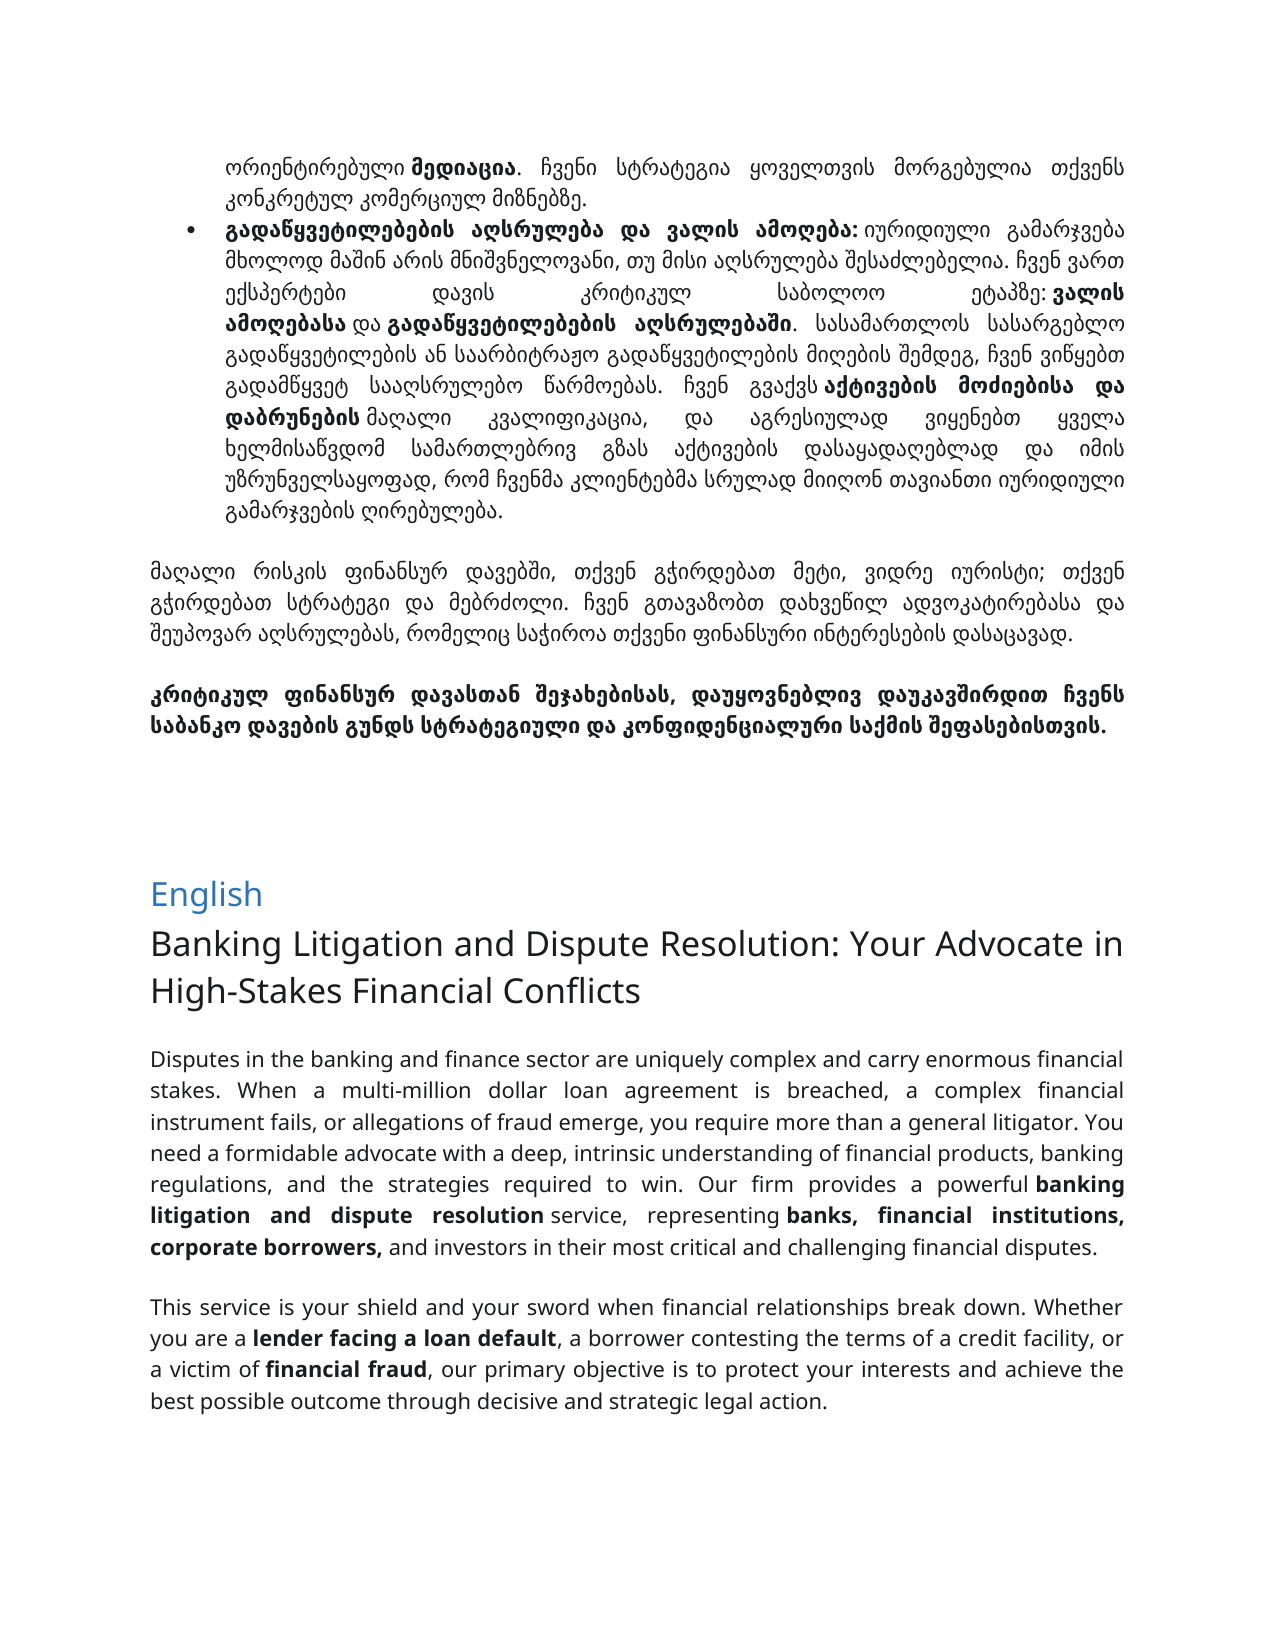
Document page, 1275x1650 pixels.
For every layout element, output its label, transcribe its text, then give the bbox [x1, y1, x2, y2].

text კრიტიკულ ფინანსურ დავასთან შეჯახებისას, დაუყოვნებლივ დაუკავშირდით ჩვენს საბანკო დავების გუნდს სტრატეგიული და კონფიდენციალური საქმის შეფასებისთვის. [150, 677, 1125, 739]
subtitle English [150, 871, 1125, 916]
text Disputes in the banking and finance sector are uniquely complex and carry enormous financial stakes. When a multi-million dollar loan agreement is breached, a complex financial instrument fails, or allegations of fraud emerge, you require more than a general litigator. You need a formidable advocate with a deep, intrinsic understanding of financial products, banking regulations, and the strategies required to win. Our firm provides a powerful banking litigation and dispute resolution service, representing banks, financial institutions, corporate borrowers, and investors in their most critical and challenging financial disputes. [150, 1042, 1125, 1261]
text This service is your shield and your sword when financial relationships break down. Whether you are a lender facing a loan default, a borrower contesting the terms of a credit facility, or a victim of financial fraud, our primary objective is to protect your interests and achieve the best possible outcome through decisive and strategic legal action. [150, 1290, 1125, 1415]
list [187, 150, 1125, 212]
text მაღალი რისკის ფინანსურ დავებში, თქვენ გჭირდებათ მეტი, ვიდრე იურისტი; თქვენ გჭირდებათ სტრატეგი და მებრძოლი. ჩვენ გთავაზობთ დახვეწილ ადვოკატირებასა და შეუპოვარ აღსრულებას, რომელიც საჭიროა თქვენი ფინანსური ინტერესების დასაცავად. [150, 554, 1125, 648]
list გადაწყვეტილებების აღსრულება და ვალის ამოღება: იურიდიული გამარჯვება მხოლოდ მაშინ არის მნიშვნელოვანი, თუ მისი აღსრულება შესაძლებელია. ჩვენ ვართ ექსპერტები დავის კრიტიკულ საბოლოო ეტაპზე: ვალის ამოღებასა და გადაწყვეტილებების აღსრულებაში. სასამართლოს სასარგებლო გადაწყვეტილების ან საარბიტრაჟო გადაწყვეტილების მიღების შემდეგ, ჩვენ ვიწყებთ გადამწყვეტ სააღსრულებო წარმოებას. ჩვენ გვაქვს აქტივების მოძიებისა და დაბრუნების მაღალი კვალიფიკაცია, და აგრესიულად ვიყენებთ ყველა ხელმისაწვდომ სამართლებრივ გზას აქტივების დასაყადაღებლად და იმის უზრუნველსაყოფად, რომ ჩვენმა კლიენტებმა სრულად მიიღონ თავიანთი იურიდიული გამარჯვების ღირებულება. [187, 212, 1125, 525]
subtitle Banking Litigation and Dispute Resolution: Your Advocate in High-Stakes Financial Conflicts [150, 919, 1125, 1013]
